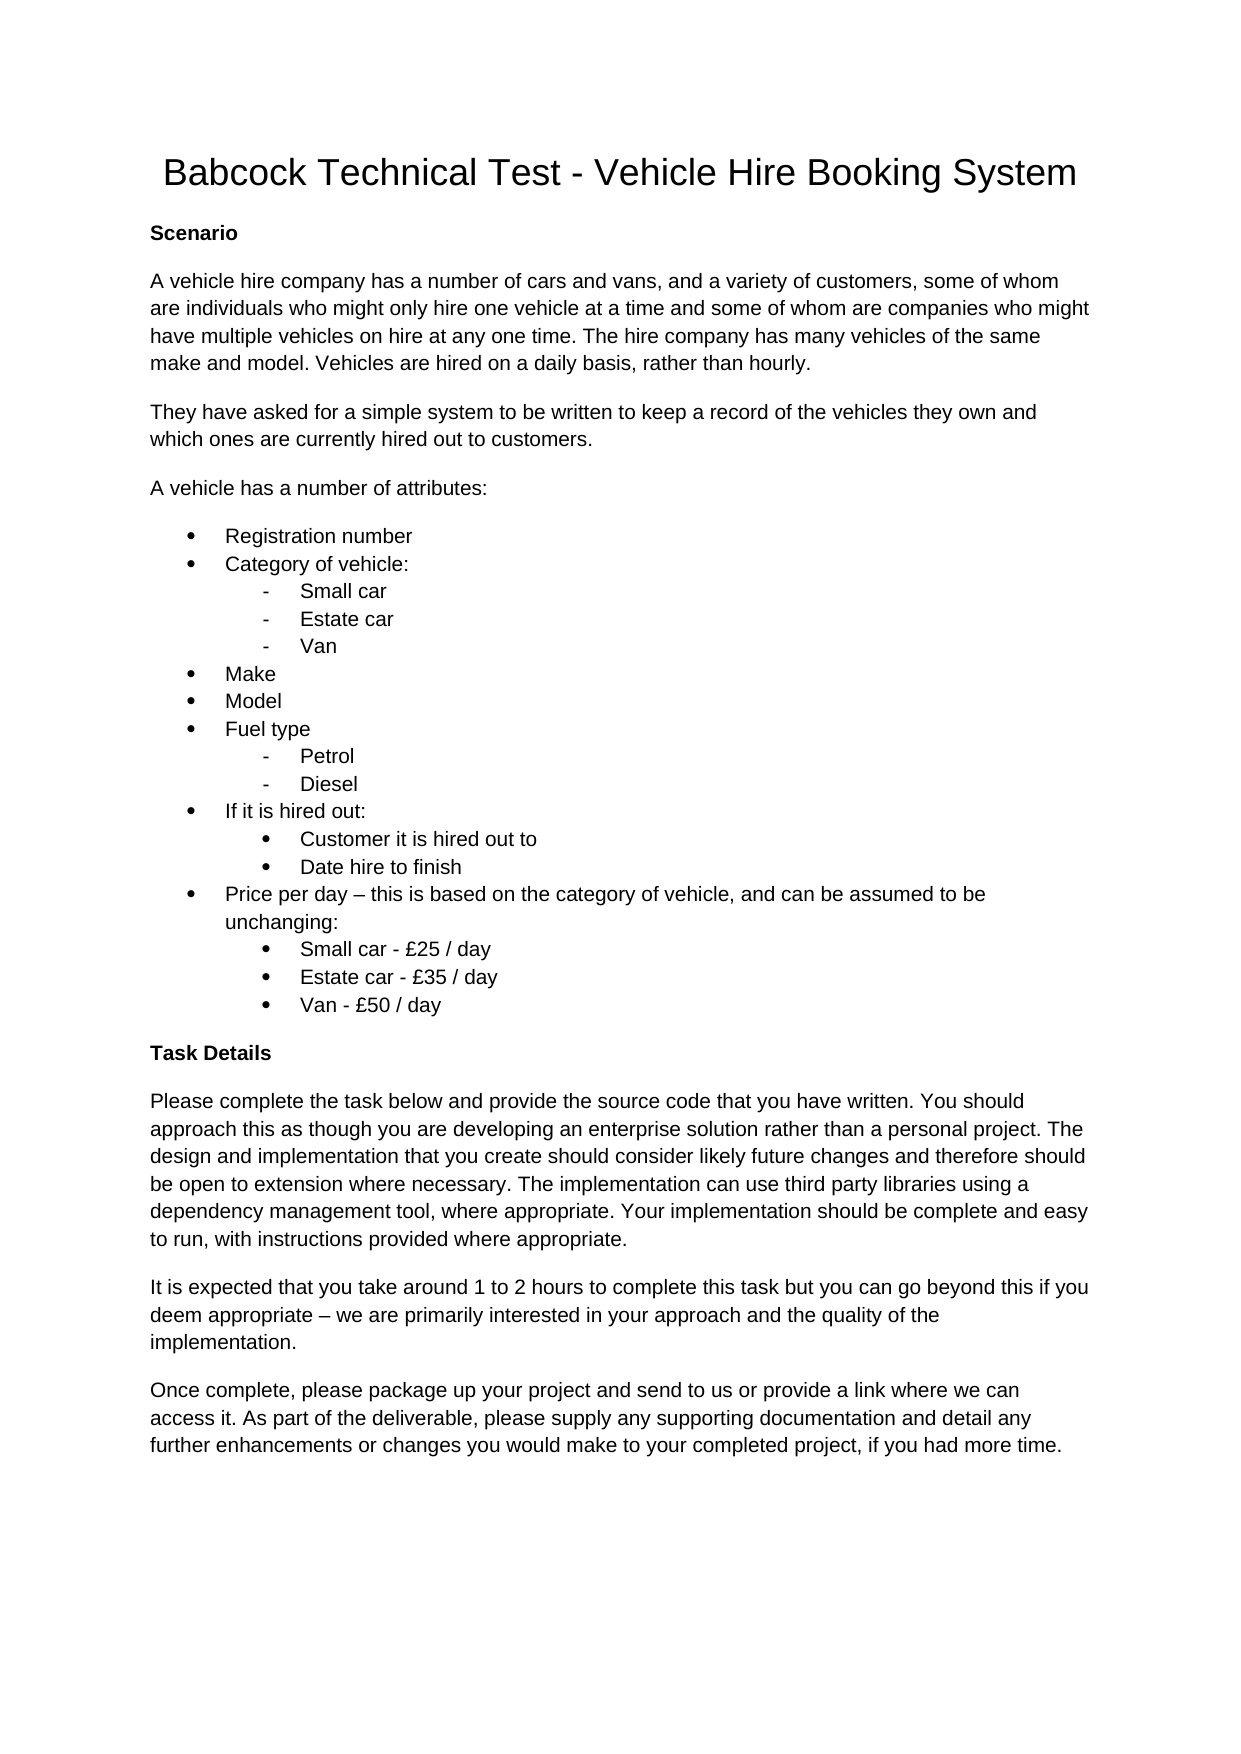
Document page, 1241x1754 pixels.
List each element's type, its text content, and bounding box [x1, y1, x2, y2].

list Estate car - £35 / day [262, 965, 1090, 989]
text A vehicle hire company has a number of cars and vans, and a variety of customers, some of whom are individuals who might only hire one vehicle at a time and some of whom are companies who might have multiple vehicles on hire at any one time. The hire company has many vehicles of the same make and model. Vehicles are hired on a daily basis, rather than hourly. [150, 269, 1090, 375]
list Category of vehicle: [187, 551, 1090, 575]
list Estate car [262, 606, 1090, 630]
list Van - £50 / day [262, 992, 1090, 1016]
list If it is hired out: [187, 799, 1090, 823]
list Make [187, 661, 1090, 686]
text Scenario [150, 220, 1090, 244]
list Van [262, 634, 1090, 658]
list Date hire to finish [262, 854, 1090, 878]
text They have asked for a simple system to be written to keep a record of the vehicles they own and which ones are currently hired out to customers. [150, 399, 1090, 451]
list Small car - £25 / day [262, 937, 1090, 961]
list Fuel type [187, 717, 1090, 741]
list Registration number [187, 524, 1090, 548]
text It is expected that you take around 1 to 2 hours to complete this task but you can go beyond this if you deem appropriate – we are primarily interested in your approach and the quality of the implementation. [150, 1275, 1090, 1354]
text Babcock Technical Test - Vehicle Hire Booking System [150, 150, 1090, 193]
list Petrol [262, 744, 1090, 768]
text Once complete, please package up your project and send to us or provide a link where we can access it. As part of the deliverable, please supply any supporting documentation and detail any further enhancements or changes you would make to your completed project, if you had more time. [150, 1378, 1090, 1457]
text Please complete the task below and provide the source code that you have written. You should approach this as though you are developing an enterprise solution rather than a personal project. The design and implementation that you create should consider likely future changes and therefore should be open to extension where necessary. The implementation can use third party libraries using a dependency management tool, where appropriate. Your implementation should be complete and easy to run, with instructions provided where appropriate. [150, 1089, 1090, 1251]
list Price per day – this is based on the category of vehicle, and can be assumed to be unchanging: [187, 882, 1090, 934]
list Customer it is hired out to [262, 827, 1090, 851]
list Small car [262, 579, 1090, 603]
text Task Details [150, 1041, 1090, 1065]
text A vehicle has a number of attributes: [150, 475, 1090, 499]
list Model [187, 689, 1090, 713]
list Diesel [262, 772, 1090, 796]
